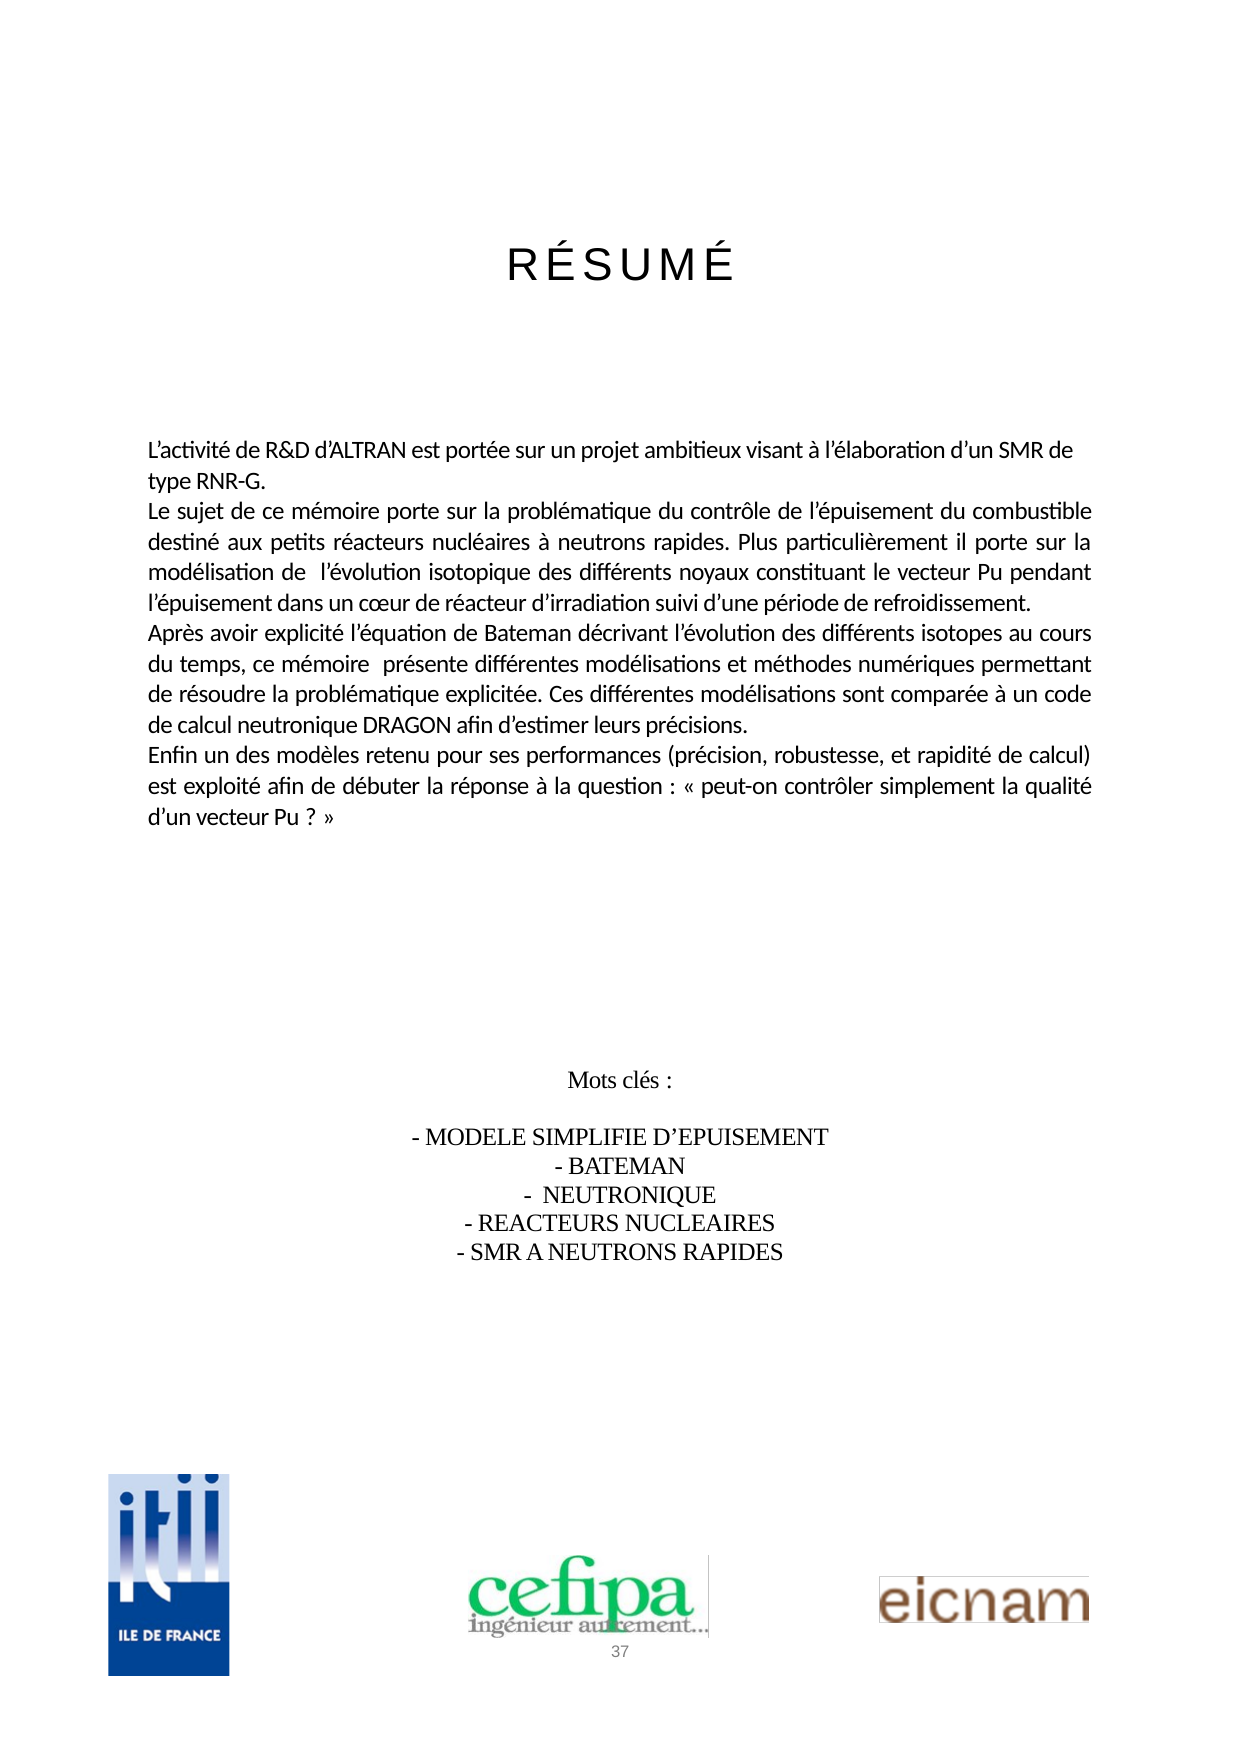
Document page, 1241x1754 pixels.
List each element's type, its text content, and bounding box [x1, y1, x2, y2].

text Après avoir explicité l’équation de Bateman décrivant l’évolution des différents isotopes au cours du temps, ce mémoire présente différentes modélisations et méthodes numériques permettant de résoudre la problématique explicitée. Ces différentes modélisations sont comparée à un code de calcul neutronique DRAGON afin d’estimer leurs précisions. [148, 618, 1093, 740]
text - BATEMAN [148, 1151, 1093, 1180]
text Enfin un des modèles retenu pour ses performances (précision, robustesse, et rapidité de calcul) est exploité afin de débuter la réponse à la question : « peut-on contrôler simplement la qualité d’un vecteur Pu ? » [148, 740, 1093, 831]
picture [467, 1555, 1089, 1638]
text - MODELE SIMPLIFIE D’EPUISEMENT [148, 1122, 1093, 1151]
title Résumé [148, 238, 1093, 291]
text - REACTEURS NUCLEAIRES [148, 1208, 1093, 1237]
text - SMR A NEUTRONS RAPIDES [148, 1237, 1093, 1266]
text Le sujet de ce mémoire porte sur la problématique du contrôle de l’épuisement du combustible destiné aux petits réacteurs nucléaires à neutrons rapides. Plus particulièrement il porte sur la modélisation de l’évolution isotopique des différents noyaux constituant le vecteur Pu pendant l’épuisement dans un cœur de réacteur d’irradiation suivi d’une période de refroidissement. [148, 496, 1093, 618]
text L’activité de R&D d’ALTRAN est portée sur un projet ambitieux visant à l’élaboration d’un SMR de type RNR-G. [148, 434, 1093, 496]
text Mots clés : [148, 1065, 1093, 1093]
picture [108, 1474, 230, 1676]
text - NEUTRONIQUE [148, 1180, 1093, 1208]
